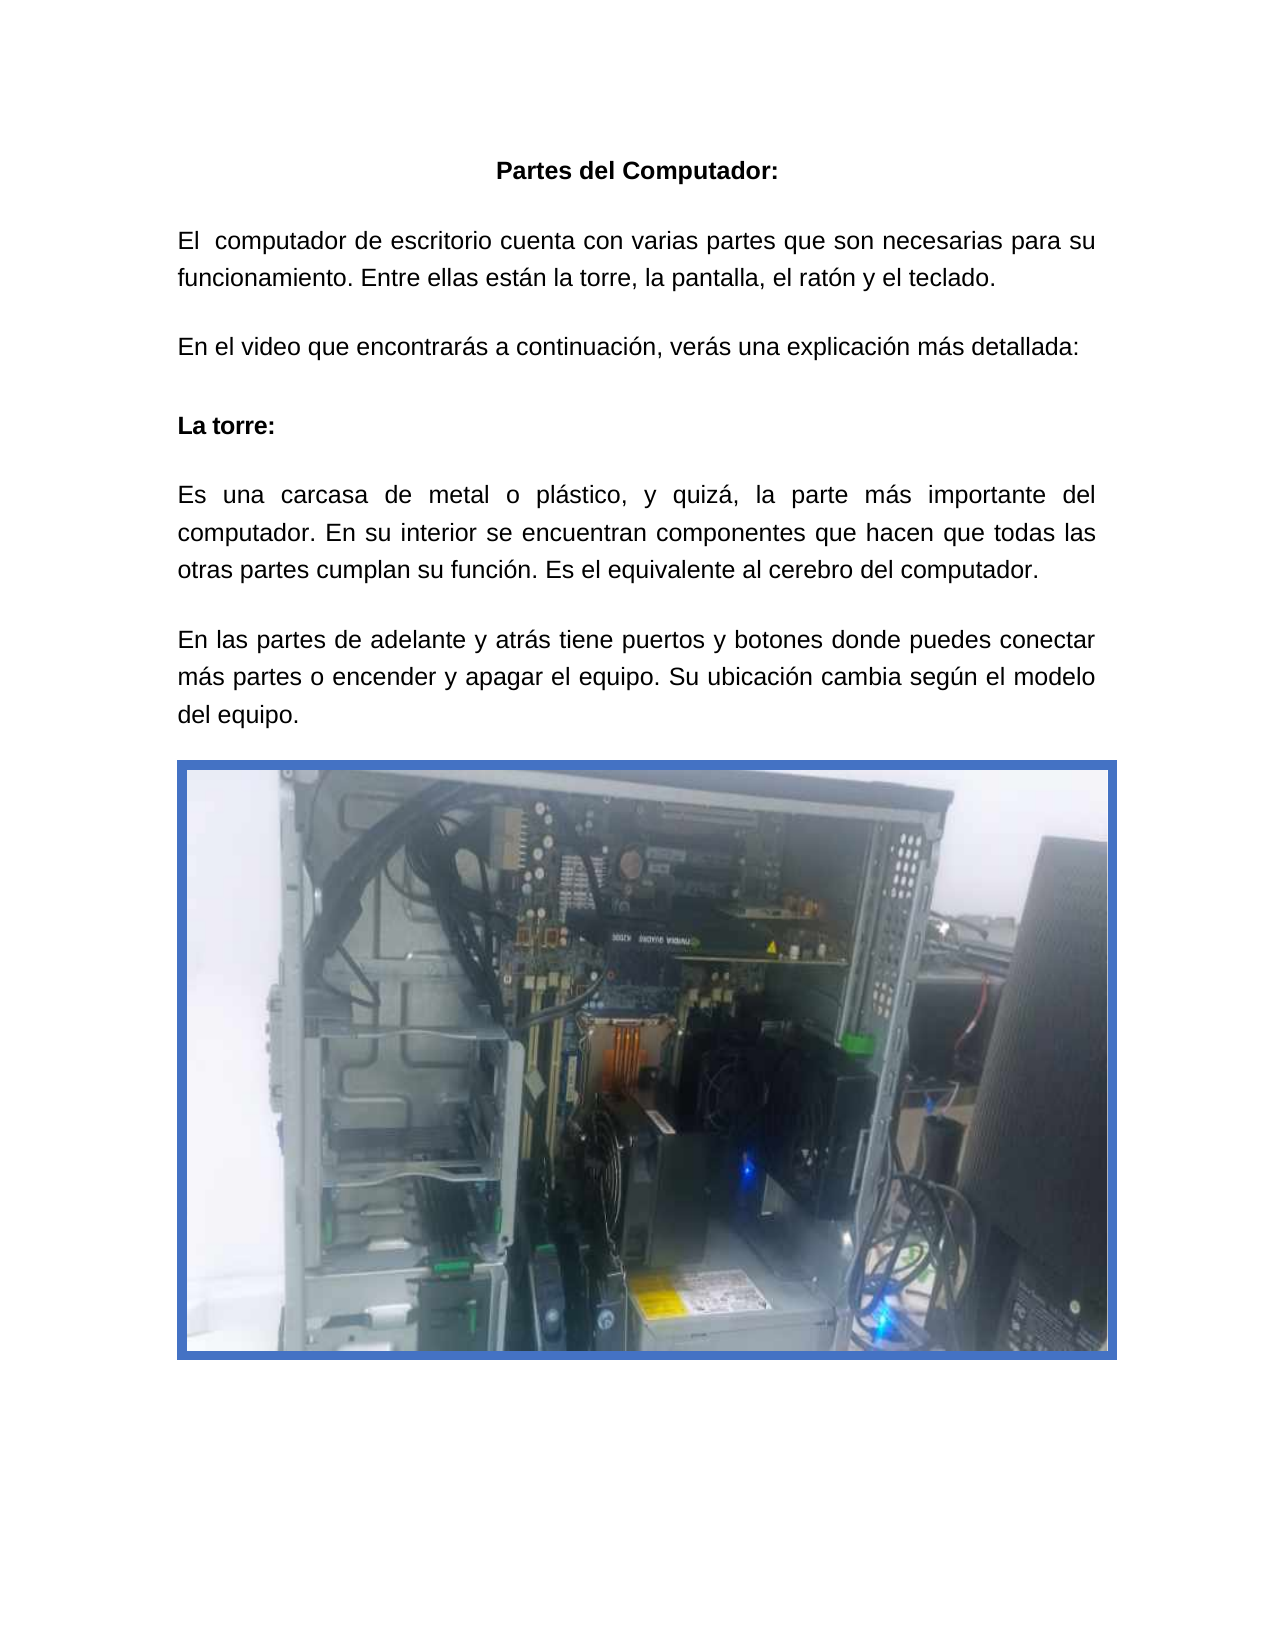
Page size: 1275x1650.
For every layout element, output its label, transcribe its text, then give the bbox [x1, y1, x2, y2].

text Es una carcasa de metal o plástico, y quizá, la parte más importante del computador. En su interior se encuentran componentes que hacen que todas las otras partes cumplan su función. Es el equivalente al cerebro del computador. [177, 472, 1098, 584]
text La torre: [177, 411, 1098, 440]
picture [187, 770, 1108, 1351]
text En las partes de adelante y atrás tiene puertos y botones donde puedes conectar más partes o encender y apagar el equipo. Su ubicación cambia según el modelo del equipo. [177, 616, 1098, 728]
text En el video que encontrarás a continuación, verás una explicación más detallada: [177, 324, 1098, 361]
text Partes del Computador: [177, 148, 1098, 185]
text El computador de escritorio cuenta con varias partes que son necesarias para su funcionamiento. Entre ellas están la torre, la pantalla, el ratón y el teclado. [177, 217, 1098, 292]
